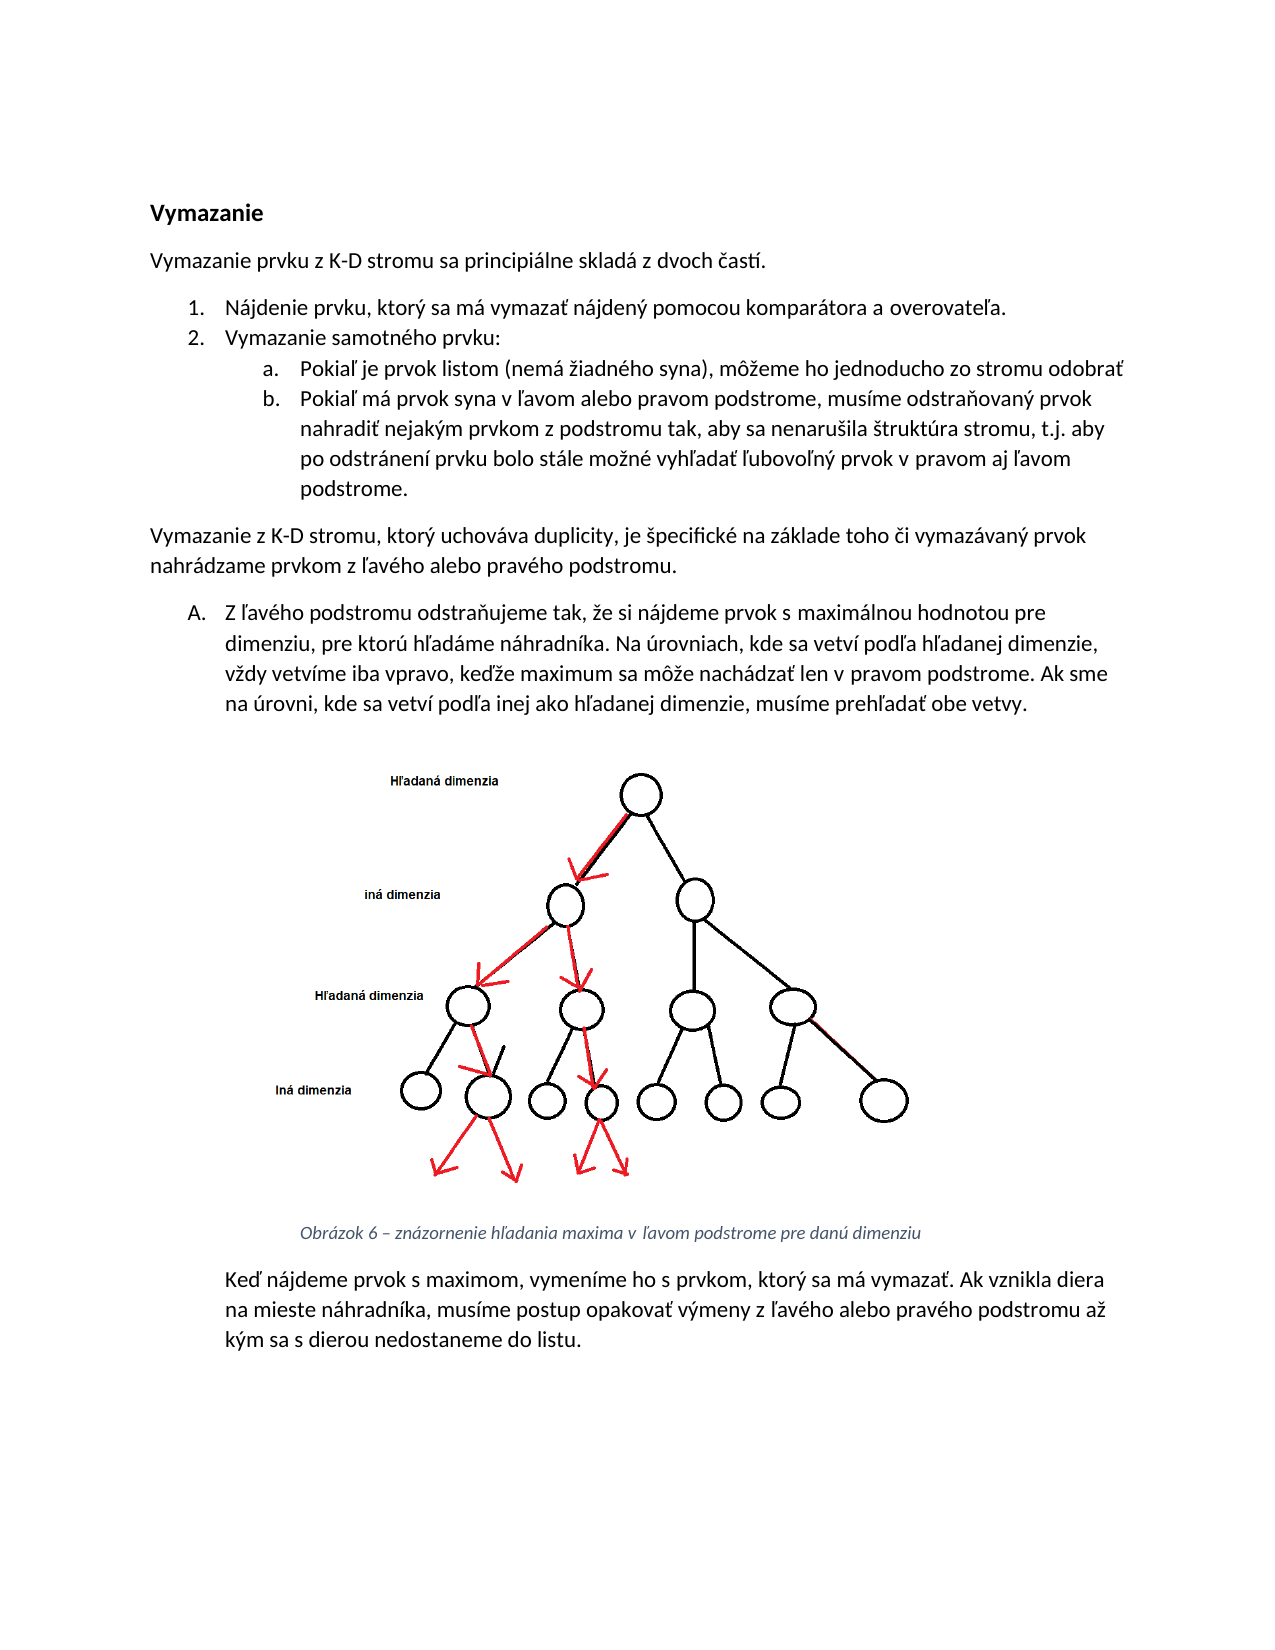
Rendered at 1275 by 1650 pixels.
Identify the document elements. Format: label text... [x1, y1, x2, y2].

list Nájdenie prvku, ktorý sa má vymazať nájdený pomocou komparátora a overovateľa. [187, 293, 1125, 321]
list Vymazanie samotného prvku: [187, 323, 1125, 352]
text Obrázok 6 – znázornenie hľadania maxima v ľavom podstrome pre danú dimenziu [225, 1221, 1125, 1244]
text Keď nájdeme prvok s maximom, vymeníme ho s prvkom, ktorý sa má vymazať. Ak vznikla diera na mieste náhradníka, musíme postup opakovať výmeny z ľavého alebo pravého podstromu až kým sa s dierou nedostaneme do listu. [225, 1265, 1125, 1353]
list Pokiaľ má prvok syna v ľavom alebo pravom podstrome, musíme odstraňovaný prvok nahradiť nejakým prvkom z podstromu tak, aby sa nenarušila štruktúra stromu, t.j. aby po odstránení prvku bolo stále možné vyhľadať ľubovoľný prvok v pravom aj ľavom podstrome. [262, 384, 1125, 503]
text Vymazanie prvku z K-D stromu sa principiálne skladá z dvoch častí. [150, 246, 1125, 274]
list Z ľavého podstromu odstraňujeme tak, že si nájdeme prvok s maximálnou hodnotou pre dimenziu, pre ktorú hľadáme náhradníka. Na úrovniach, kde sa vetví podľa hľadanej dimenzie, vždy vetvíme iba vpravo, keďže maximum sa môže nachádzať len v pravom podstrome. Ak sme na úrovni, kde sa vetví podľa inej ako hľadanej dimenzie, musíme prehľadať obe vetvy. [187, 598, 1125, 717]
text Vymazanie z K-D stromu, ktorý uchováva duplicity, je špecifické na základe toho či vymazávaný prvok nahrádzame prvkom z ľavého alebo pravého podstromu. [150, 521, 1125, 580]
picture [225, 736, 942, 1202]
list Pokiaľ je prvok listom (nemá žiadného syna), môžeme ho jednoducho zo stromu odobrať [262, 354, 1125, 382]
text Vymazanie [150, 197, 1125, 227]
